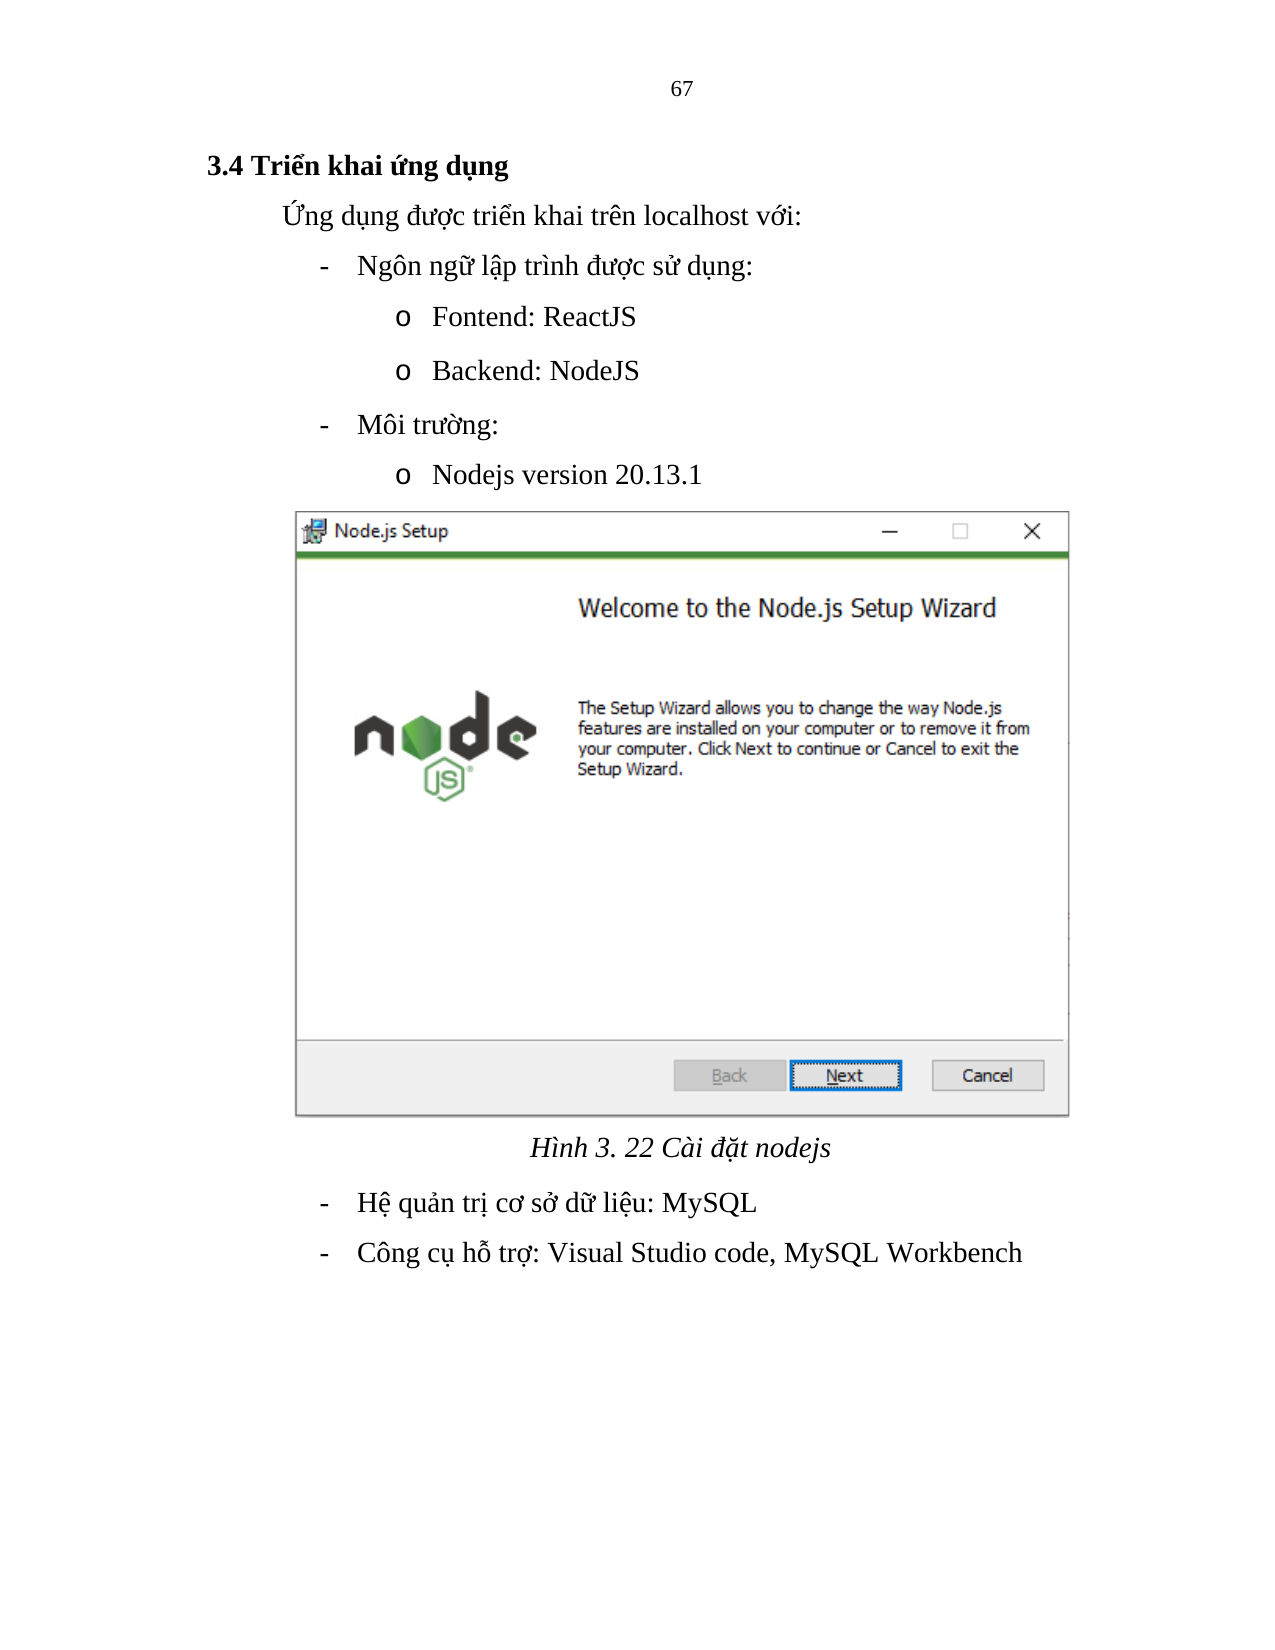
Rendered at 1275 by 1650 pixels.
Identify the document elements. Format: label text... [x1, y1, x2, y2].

list Hệ quản trị cơ sở dữ liệu: MySQL [319, 1185, 1157, 1218]
subtitle 3.4 Triển khai ứng dụng [207, 148, 1157, 181]
list Ngôn ngữ lập trình được sử dụng: [319, 248, 1157, 282]
list Công cụ hỗ trợ: Visual Studio code, MySQL Workbench [319, 1235, 1157, 1269]
text Hình 3. 22 Cài đặt nodejs [207, 1131, 1157, 1164]
text Ứng dụng được triển khai trên localhost với: [207, 198, 1157, 232]
picture [294, 511, 1070, 1118]
list Backend: NodeJS [394, 353, 1157, 389]
list Môi trường: [319, 407, 1157, 440]
list Fontend: ReactJS [394, 299, 1157, 335]
list Nodejs version 20.13.1 [394, 457, 1157, 493]
